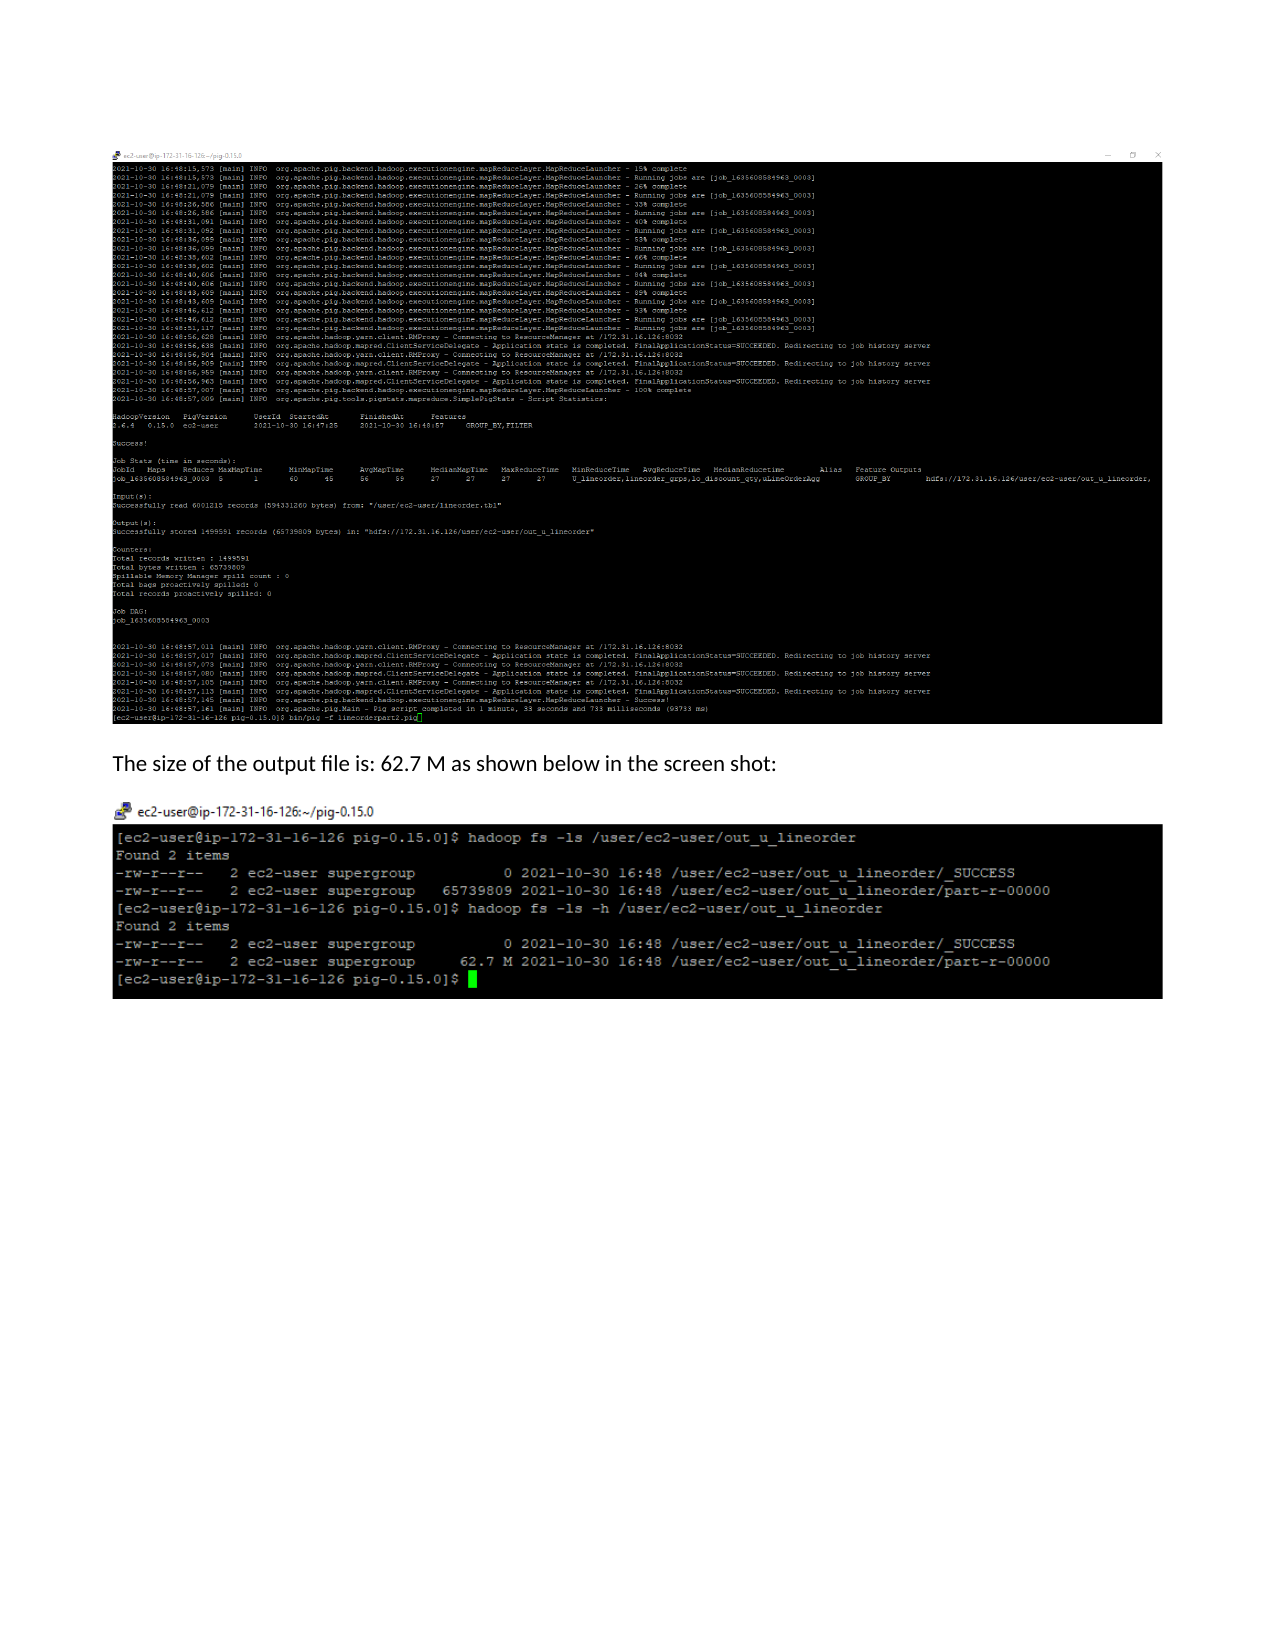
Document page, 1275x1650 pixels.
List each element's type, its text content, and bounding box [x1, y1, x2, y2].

picture [112, 801, 1163, 999]
text The size of the output file is: 62.7 M as shown below in the screen shot: [112, 749, 1162, 777]
picture [112, 150, 1163, 724]
